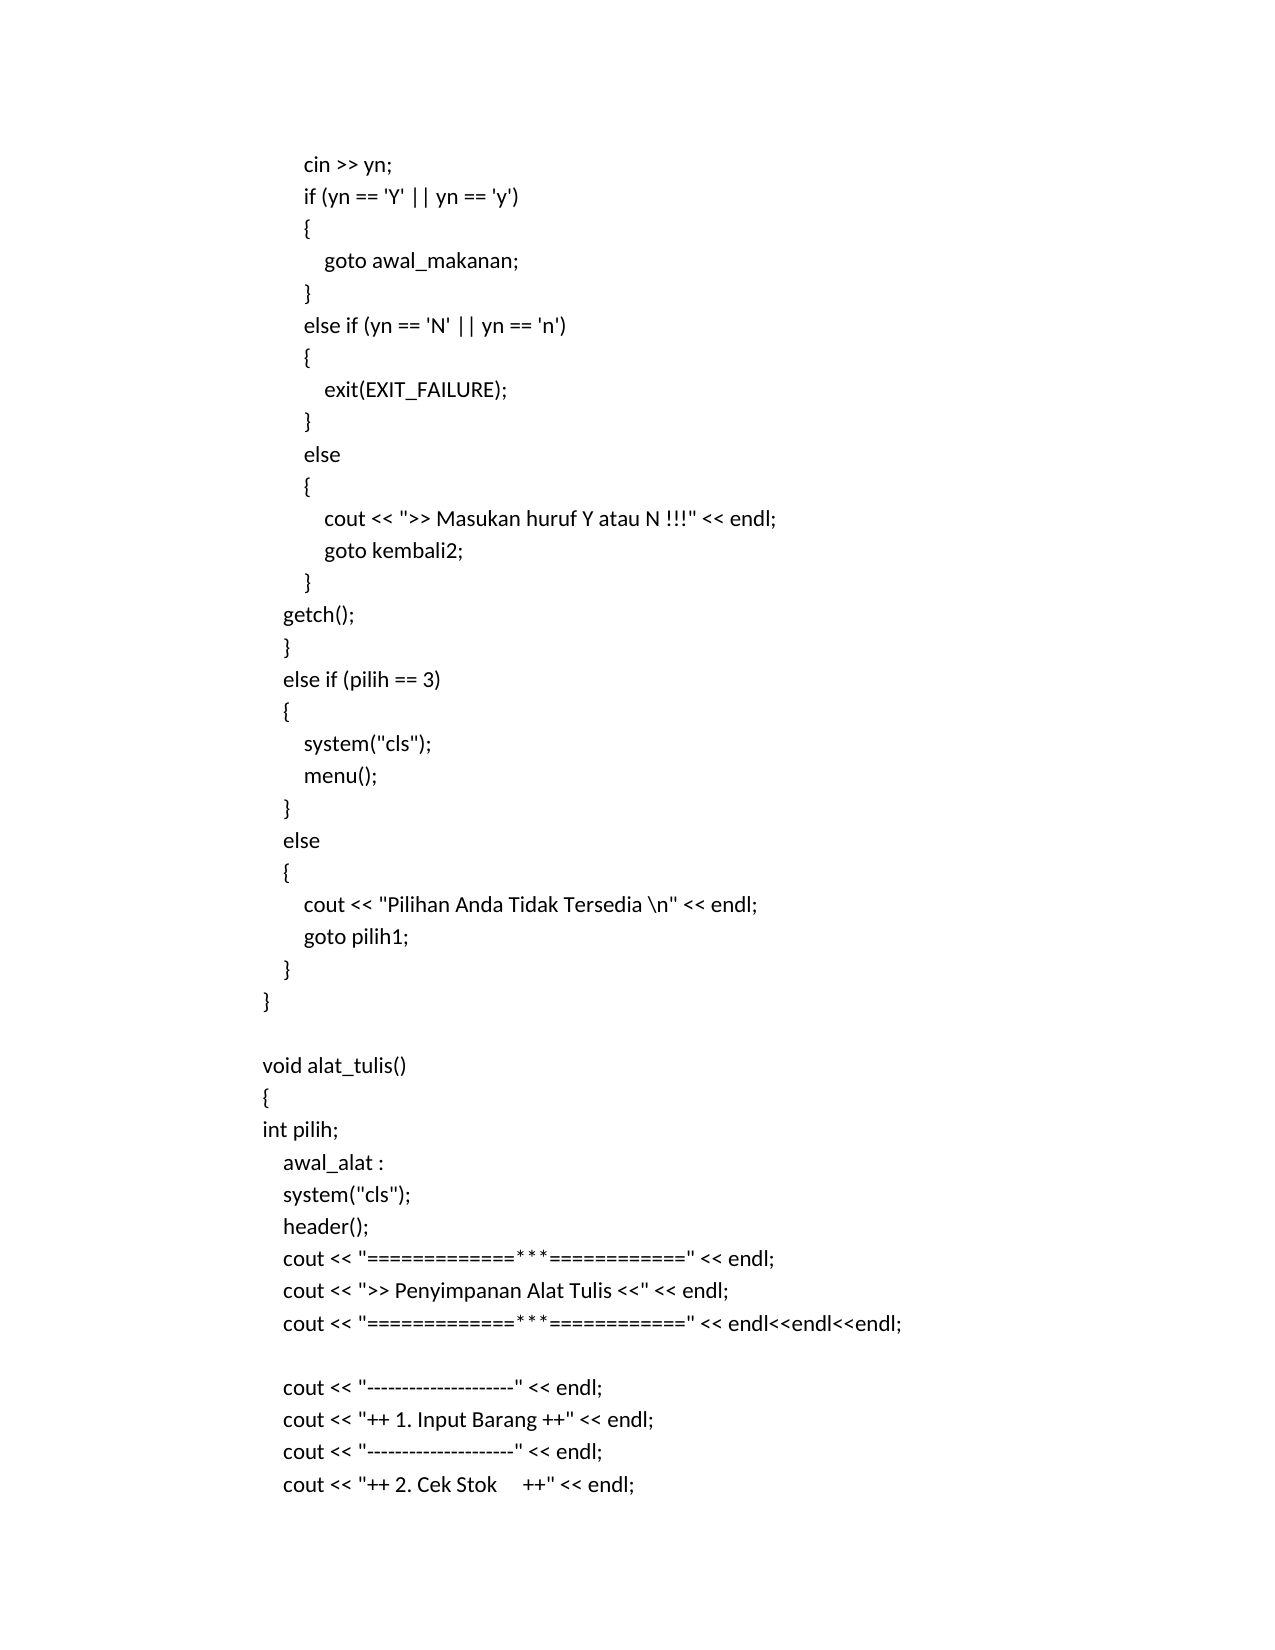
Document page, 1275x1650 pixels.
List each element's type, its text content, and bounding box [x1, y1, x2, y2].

list void alat_tulis() [262, 1051, 1125, 1079]
list else [262, 440, 1125, 468]
list } [262, 987, 1125, 1015]
list cout << "=============***============" << endl; [262, 1244, 1125, 1272]
list awal_alat : [262, 1148, 1125, 1176]
list cin >> yn; [262, 150, 1125, 178]
list goto pilih1; [262, 922, 1125, 951]
list { [262, 1083, 1125, 1111]
list cout << ">> Penyimpanan Alat Tulis <<" << endl; [262, 1277, 1125, 1304]
list } [262, 407, 1125, 436]
list if (yn == 'Y' || yn == 'y') [262, 182, 1125, 210]
list { [262, 343, 1125, 371]
list cout << ">> Masukan huruf Y atau N !!!" << endl; [262, 504, 1125, 532]
list exit(EXIT_FAILURE); [262, 375, 1125, 403]
list header(); [262, 1212, 1125, 1240]
list goto awal_makanan; [262, 247, 1125, 274]
list else [262, 826, 1125, 854]
list menu(); [262, 762, 1125, 789]
list else if (yn == 'N' || yn == 'n') [262, 311, 1125, 339]
list int pilih; [262, 1116, 1125, 1144]
list } [262, 279, 1125, 307]
list } [262, 633, 1125, 661]
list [262, 1437, 1125, 1466]
list cout << "=============***============" << endl<<endl<<endl; [262, 1309, 1125, 1337]
list goto kembali2; [262, 536, 1125, 564]
list { [262, 472, 1125, 500]
list getch(); [262, 601, 1125, 629]
list { [262, 858, 1125, 886]
list system("cls"); [262, 1180, 1125, 1208]
list cout << "++ 2. Cek Stok ++" << endl; [262, 1470, 1125, 1498]
list { [262, 214, 1125, 242]
list system("cls"); [262, 729, 1125, 757]
list else if (pilih == 3) [262, 665, 1125, 693]
list } [262, 568, 1125, 596]
list cout << "++ 1. Input Barang ++" << endl; [262, 1405, 1125, 1433]
list { [262, 697, 1125, 725]
list } [262, 955, 1125, 983]
list cout << "Pilihan Anda Tidak Tersedia \n" << endl; [262, 890, 1125, 918]
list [262, 1373, 1125, 1401]
list } [262, 794, 1125, 822]
